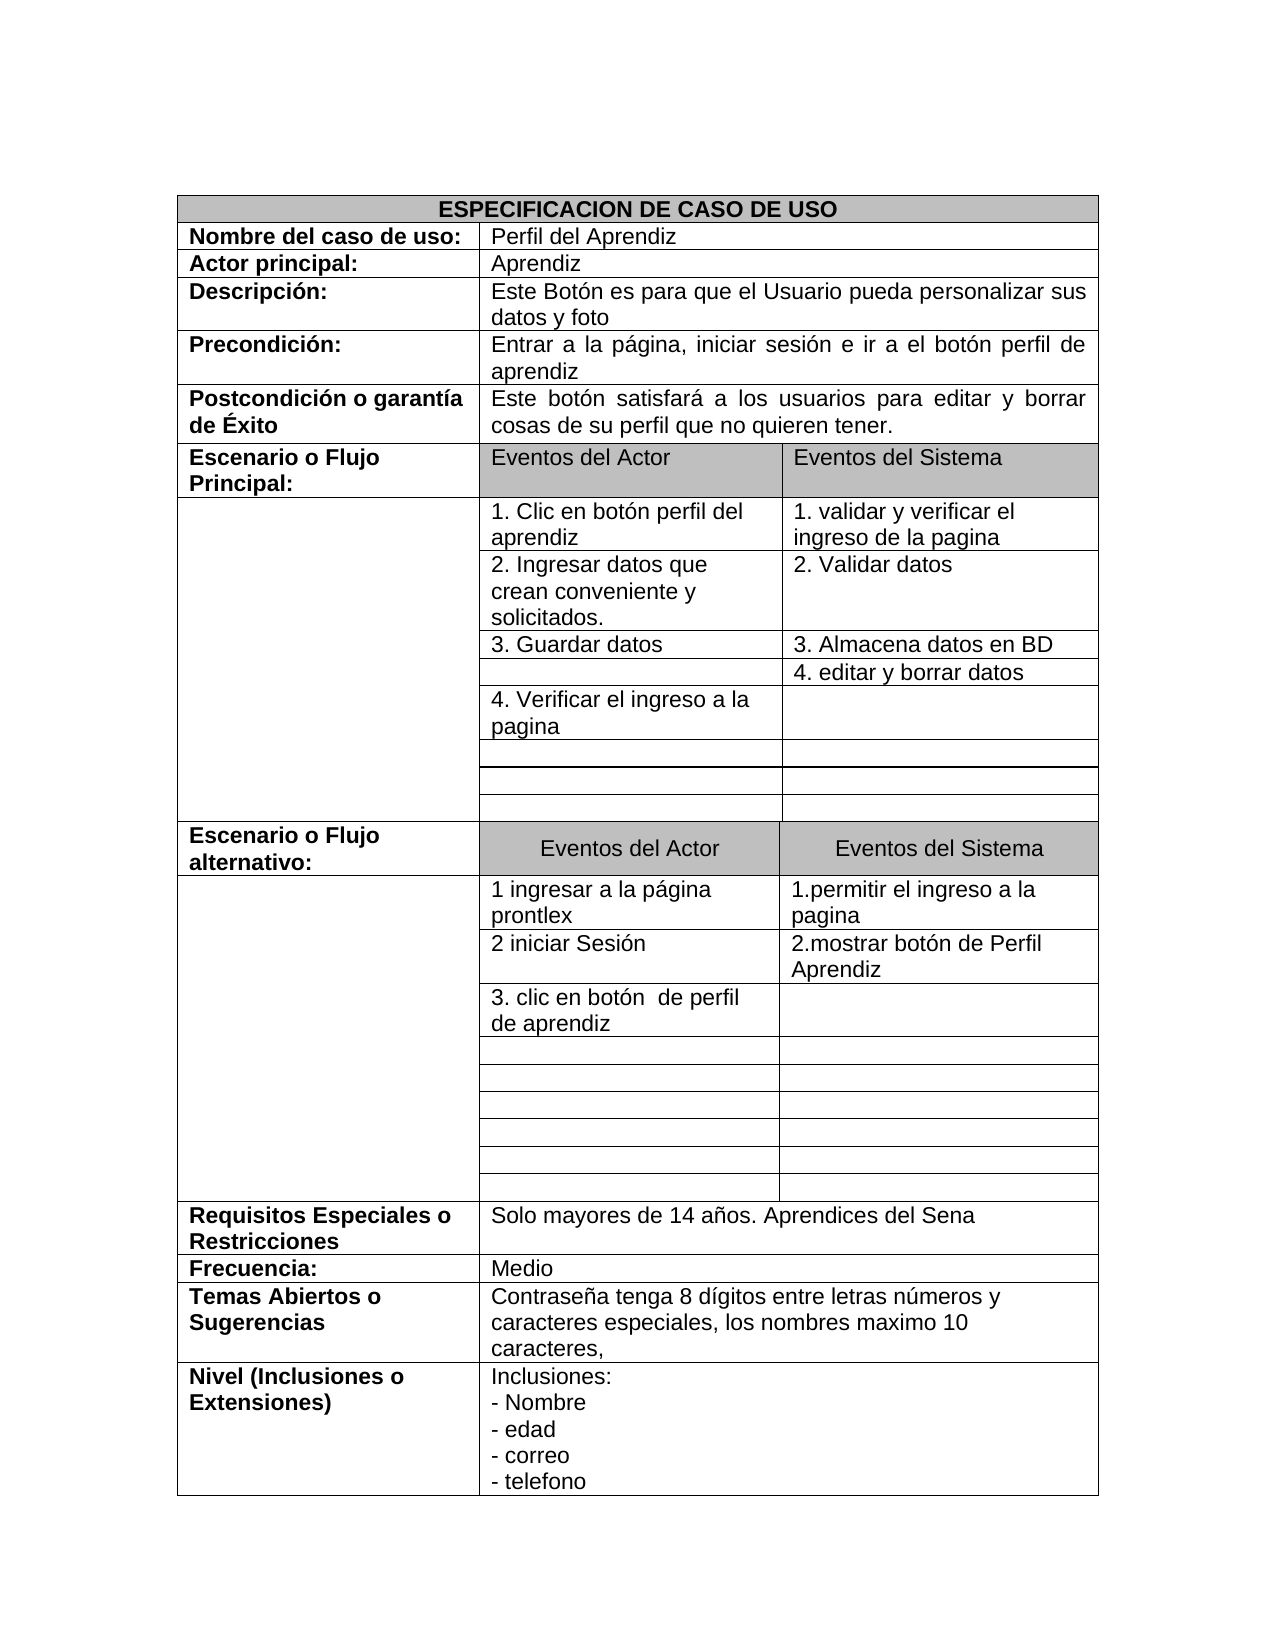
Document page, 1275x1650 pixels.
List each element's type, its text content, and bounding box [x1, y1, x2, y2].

table_cell Aprendiz [480, 250, 1098, 277]
table_cell 3. clic en botón de perfil de aprendiz [480, 984, 779, 1036]
table_cell [780, 1119, 1098, 1146]
table_cell 2 iniciar Sesión [480, 930, 779, 982]
table_cell [480, 1037, 779, 1063]
table_cell [480, 1119, 779, 1146]
table_cell 1. Clic en botón perfil del aprendiz [480, 498, 782, 550]
table_cell [780, 1037, 1098, 1063]
table_cell Temas Abiertos o Sugerencias [178, 1283, 479, 1362]
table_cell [178, 1363, 479, 1494]
table_cell 2.mostrar botón de Perfil Aprendiz [780, 930, 1098, 982]
table_cell Eventos del Actor [480, 822, 779, 875]
table_cell [480, 768, 782, 794]
table_cell [783, 795, 1098, 821]
table_cell Solo mayores de 14 años. Aprendices del Sena [480, 1202, 1098, 1254]
table_cell Nombre del caso de uso: [178, 223, 479, 249]
table_cell Escenario o Flujo Principal: [178, 444, 479, 497]
table_cell [480, 1147, 779, 1173]
table_cell [178, 498, 479, 821]
table_cell [480, 1065, 779, 1091]
table_cell Medio [480, 1255, 1098, 1282]
table_cell Descripción: [178, 278, 479, 330]
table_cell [480, 1363, 1098, 1494]
table_cell Escenario o Flujo alternativo: [178, 822, 479, 875]
table_cell 3. Almacena datos en BD [783, 631, 1098, 658]
table_cell Contraseña tenga 8 dígitos entre letras números y caracteres especiales, los nombres maximo 10 caracteres, [480, 1283, 1098, 1362]
table_cell 4. Verificar el ingreso a la pagina [480, 686, 782, 739]
table_cell Precondición: [178, 331, 479, 384]
table_header ESPECIFICACION DE CASO DE USO [178, 196, 1098, 222]
table_cell Este botón satisfará a los usuarios para editar y borrar cosas de su perfil que no quieren tener. [480, 385, 1098, 443]
table_cell 1.permitir el ingreso a la pagina [780, 876, 1098, 929]
table_cell [480, 1092, 779, 1118]
table_cell Eventos del Actor [480, 444, 782, 497]
table_cell 1. validar y verificar el ingreso de la pagina [783, 498, 1098, 550]
table_cell [178, 876, 479, 1201]
table_cell 4. editar y borrar datos [783, 659, 1098, 685]
table_cell [780, 1147, 1098, 1173]
table_cell Perfil del Aprendiz [480, 223, 1098, 249]
table_cell [783, 740, 1098, 766]
table_cell Frecuencia: [178, 1255, 479, 1282]
table_cell 1 ingresar a la página prontlex [480, 876, 779, 929]
table_cell Postcondición o garantía de Éxito [178, 385, 479, 443]
table_cell [480, 1174, 779, 1201]
table_cell [480, 740, 782, 766]
table_cell [783, 686, 1098, 739]
table_cell [780, 1174, 1098, 1201]
table_cell 2. Ingresar datos que crean conveniente y solicitados. [480, 551, 782, 630]
table_cell [780, 984, 1098, 1036]
table_cell Este Botón es para que el Usuario pueda personalizar sus datos y foto [480, 278, 1098, 330]
table_cell [480, 659, 782, 685]
table_cell Eventos del Sistema [780, 822, 1098, 875]
table_cell [783, 768, 1098, 794]
table_cell 2. Validar datos [783, 551, 1098, 630]
table_cell Eventos del Sistema [783, 444, 1098, 497]
table_cell [780, 1065, 1098, 1091]
table_cell 3. Guardar datos [480, 631, 782, 658]
table_cell Requisitos Especiales o Restricciones [178, 1202, 479, 1254]
table_cell [780, 1092, 1098, 1118]
table_cell Actor principal: [178, 250, 479, 277]
table_cell Entrar a la página, iniciar sesión e ir a el botón perfil de aprendiz [480, 331, 1098, 384]
table_cell [480, 795, 782, 821]
